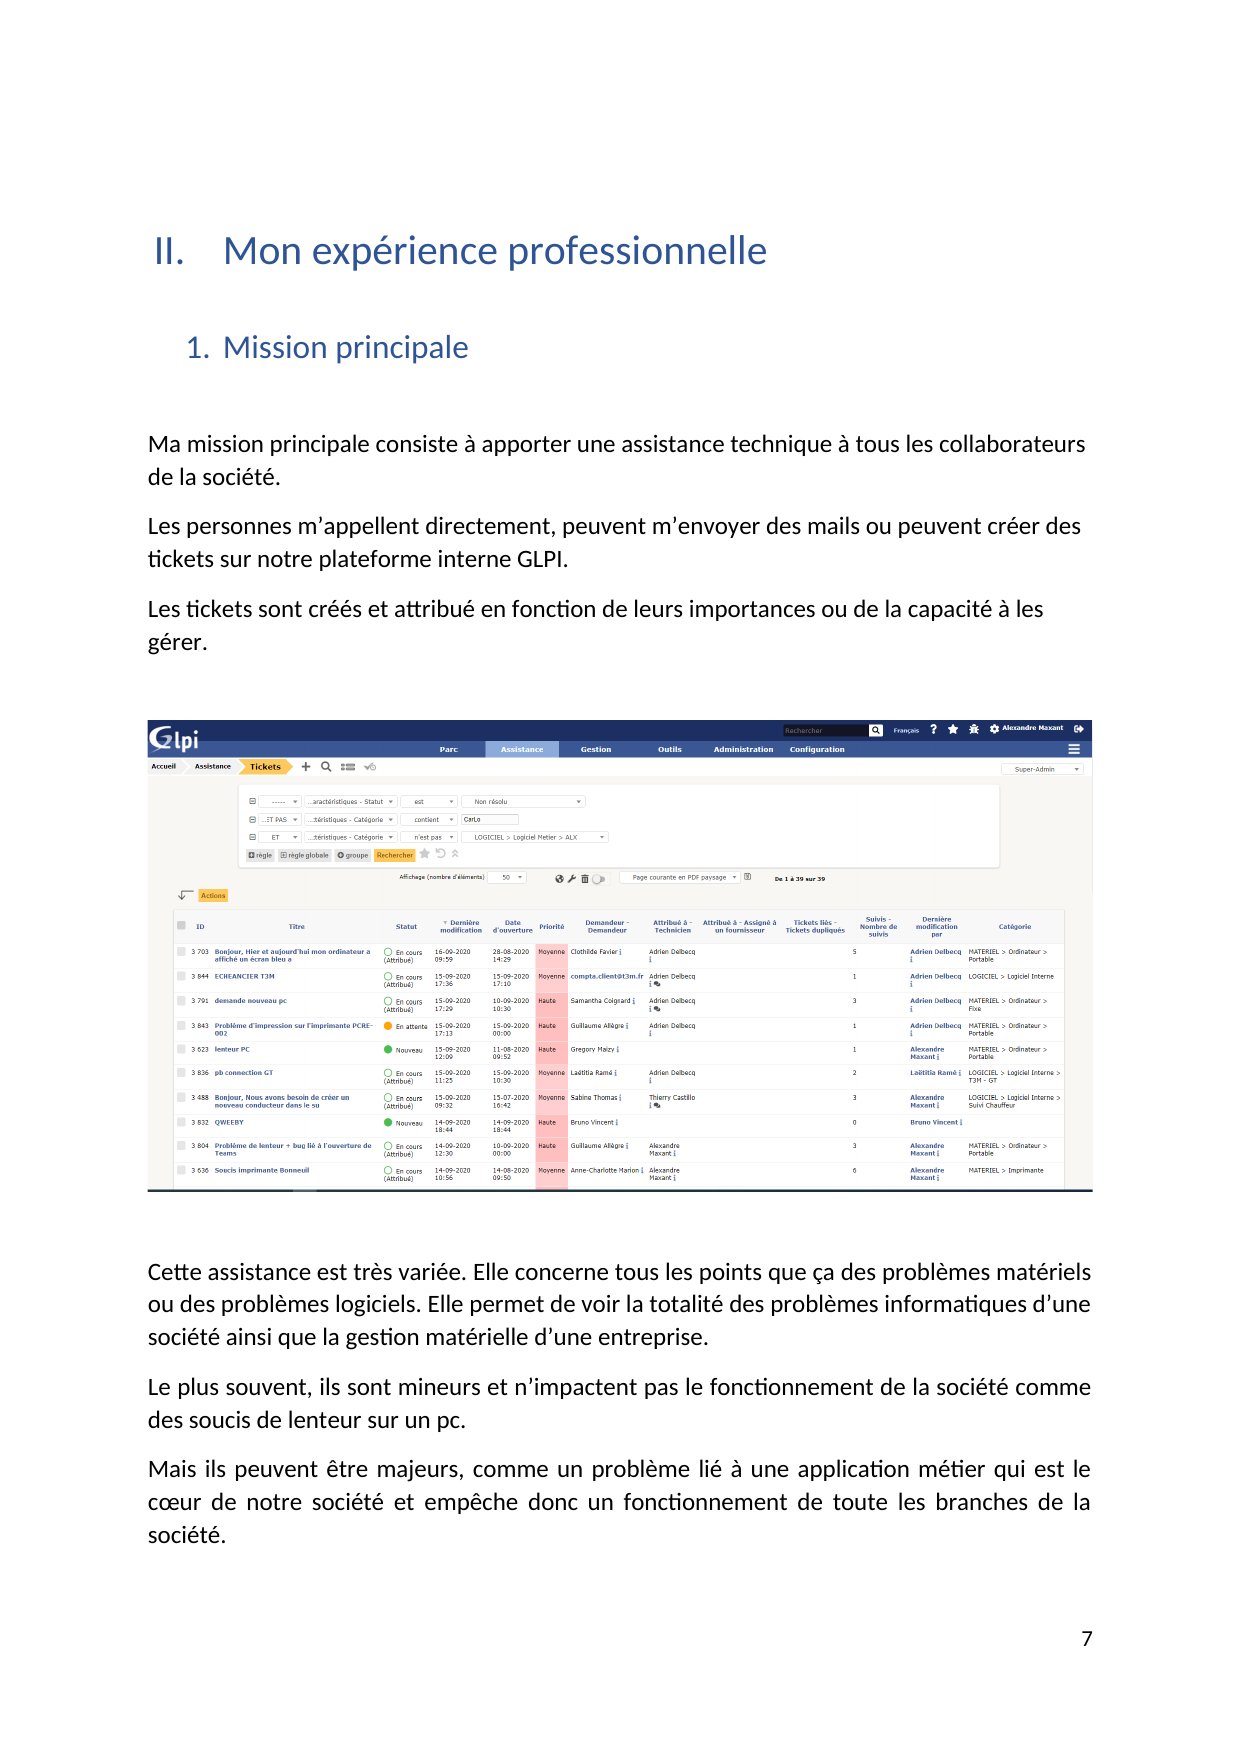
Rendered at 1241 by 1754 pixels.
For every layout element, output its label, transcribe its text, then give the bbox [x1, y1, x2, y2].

text Mais ils peuvent être majeurs, comme un problème lié à une application métier qui est le cœur de notre société et empêche donc un fonctionnement de toute les branches de la société. [148, 1453, 1093, 1550]
text Le plus souvent, ils sont mineurs et n’impactent pas le fonctionnement de la société comme des soucis de lenteur sur un pc. [148, 1371, 1093, 1434]
text Les personnes m’appellent directement, peuvent m’envoyer des mails ou peuvent créer des tickets sur notre plateforme interne GLPI. [148, 511, 1093, 574]
text Ma mission principale consiste à apporter une assistance technique à tous les collaborateurs de la société. [148, 428, 1093, 491]
subtitle Mission principale [185, 326, 1093, 367]
text Cette assistance est très variée. Elle concerne tous les points que ça des problèmes matériels ou des problèmes logiciels. Elle permet de voir la totalité des problèmes informatiques d’une société ainsi que la gestion matérielle d’une entreprise. [148, 1256, 1093, 1352]
subtitle Mon expérience professionnelle [185, 224, 1093, 275]
text Les tickets sont créés et attribué en fonction de leurs importances ou de la capacité à les gérer. [148, 593, 1093, 656]
picture [147, 720, 1093, 1192]
